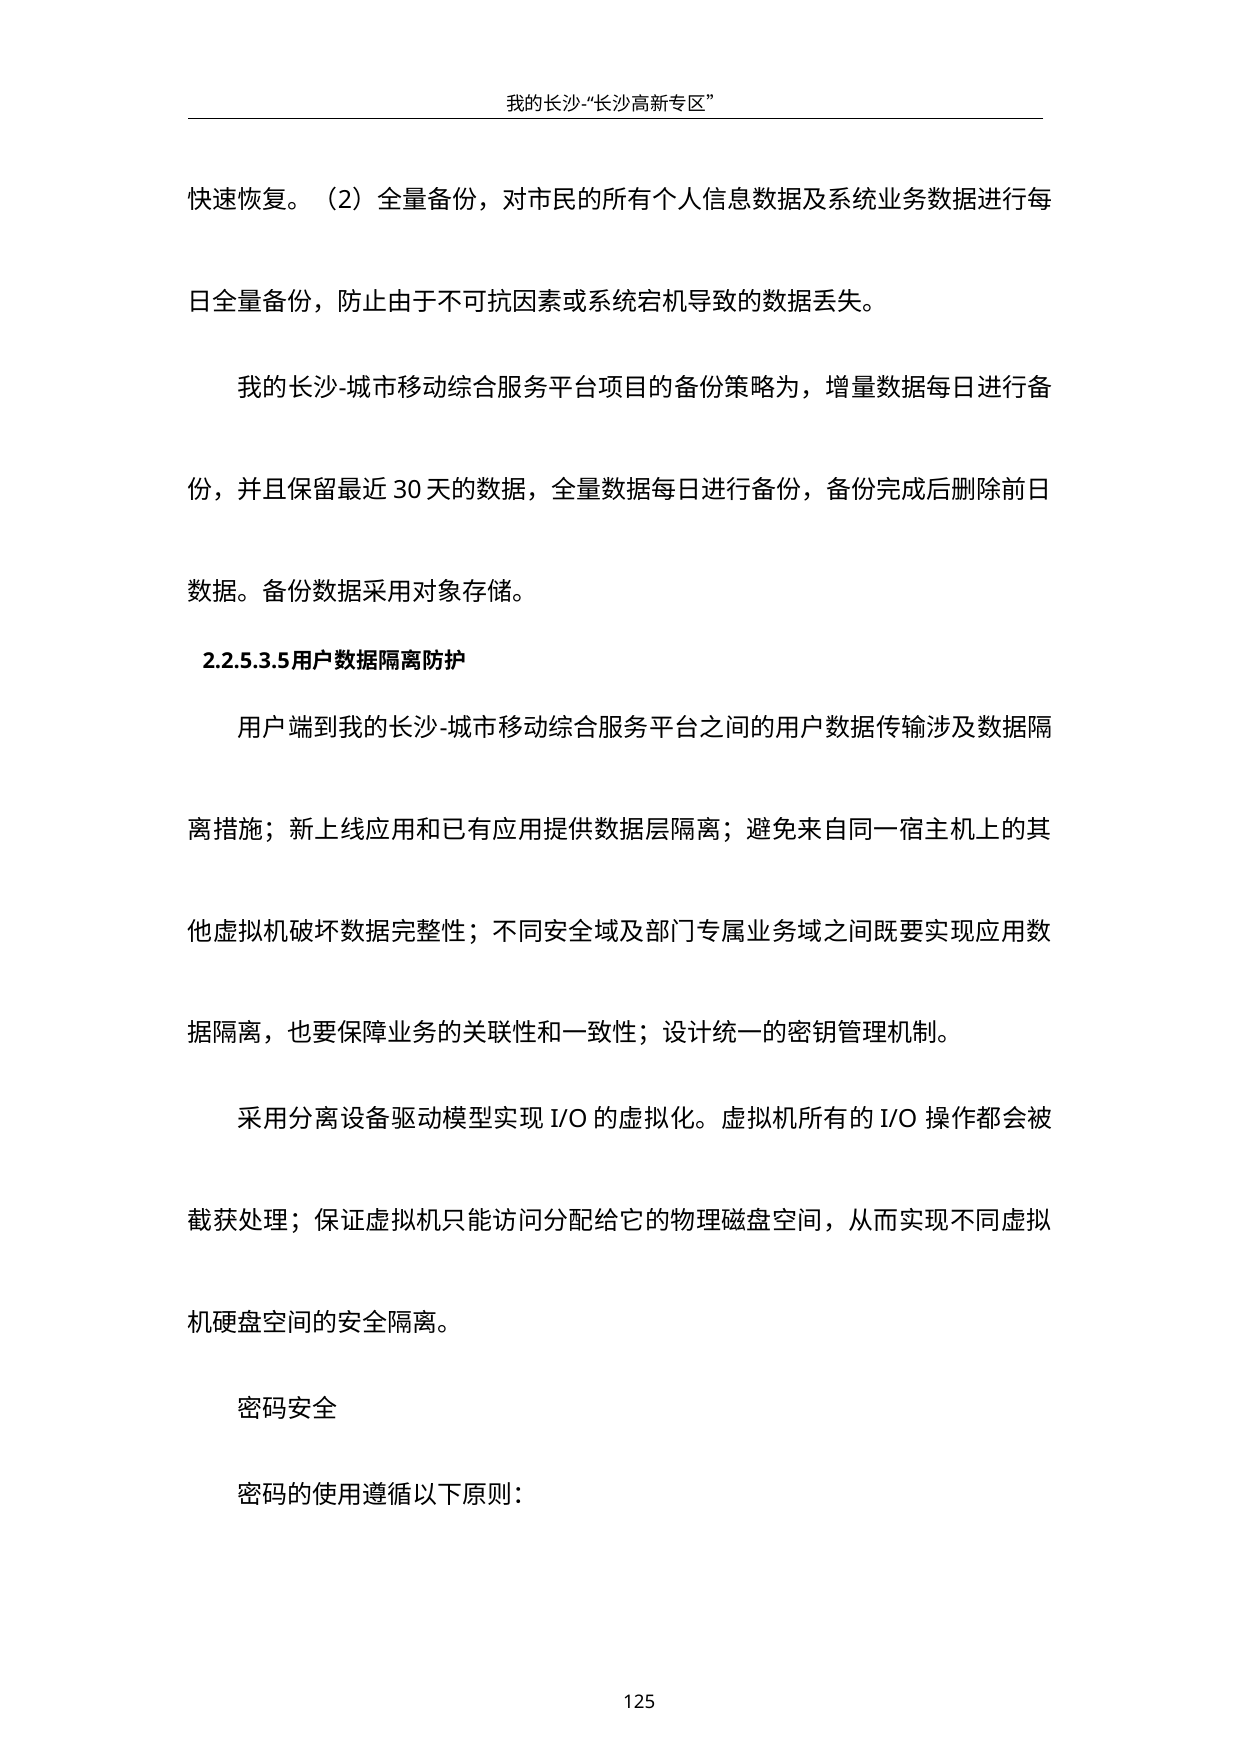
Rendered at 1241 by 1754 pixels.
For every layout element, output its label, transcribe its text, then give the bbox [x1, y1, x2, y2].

text 密码安全 [187, 1373, 1053, 1441]
text 密码的使用遵循以下原则： [187, 1459, 1053, 1527]
text 用户端到我的长沙-城市移动综合服务平台之间的用户数据传输涉及数据隔离措施；新上线应用和已有应用提供数据层隔离；避免来自同一宿主机上的其他虚拟机破坏数据完整性；不同安全域及部门专属业务域之间既要实现应用数据隔离，也要保障业务的关联性和一致性；设计统一的密钥管理机制。 [187, 691, 1053, 1065]
subtitle 用户数据隔离防护 [202, 642, 1028, 676]
text 我的长沙-城市移动综合服务平台项目的备份策略为，增量数据每日进行备份，并且保留最近30天的数据，全量数据每日进行备份，备份完成后删除前日数据。备份数据采用对象存储。 [187, 352, 1053, 623]
text 采用分离设备驱动模型实现I/O的虚拟化。虚拟机所有的I/O 操作都会被截获处理；保证虚拟机只能访问分配给它的物理磁盘空间，从而实现不同虚拟机硬盘空间的安全隔离。 [187, 1083, 1053, 1355]
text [187, 164, 1053, 334]
